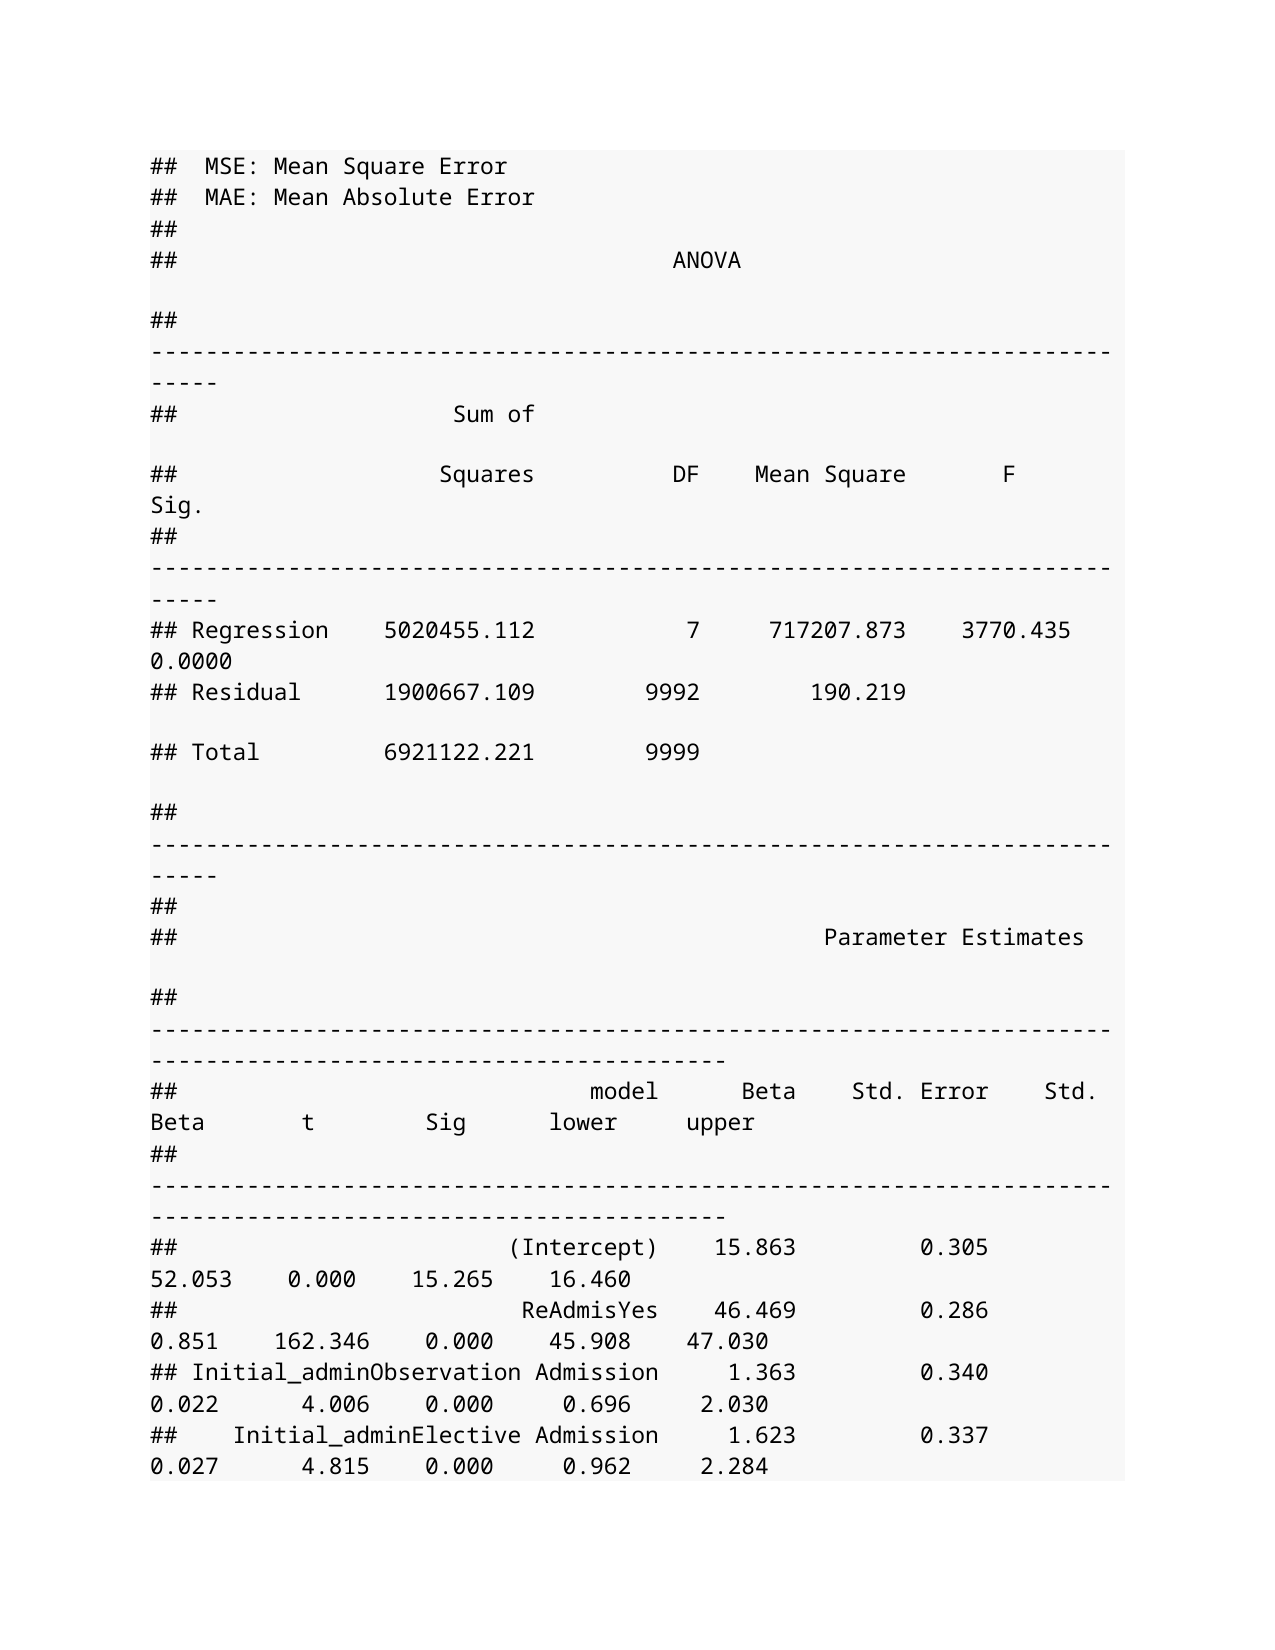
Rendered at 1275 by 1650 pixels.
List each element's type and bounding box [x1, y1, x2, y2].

text [150, 150, 1125, 1481]
